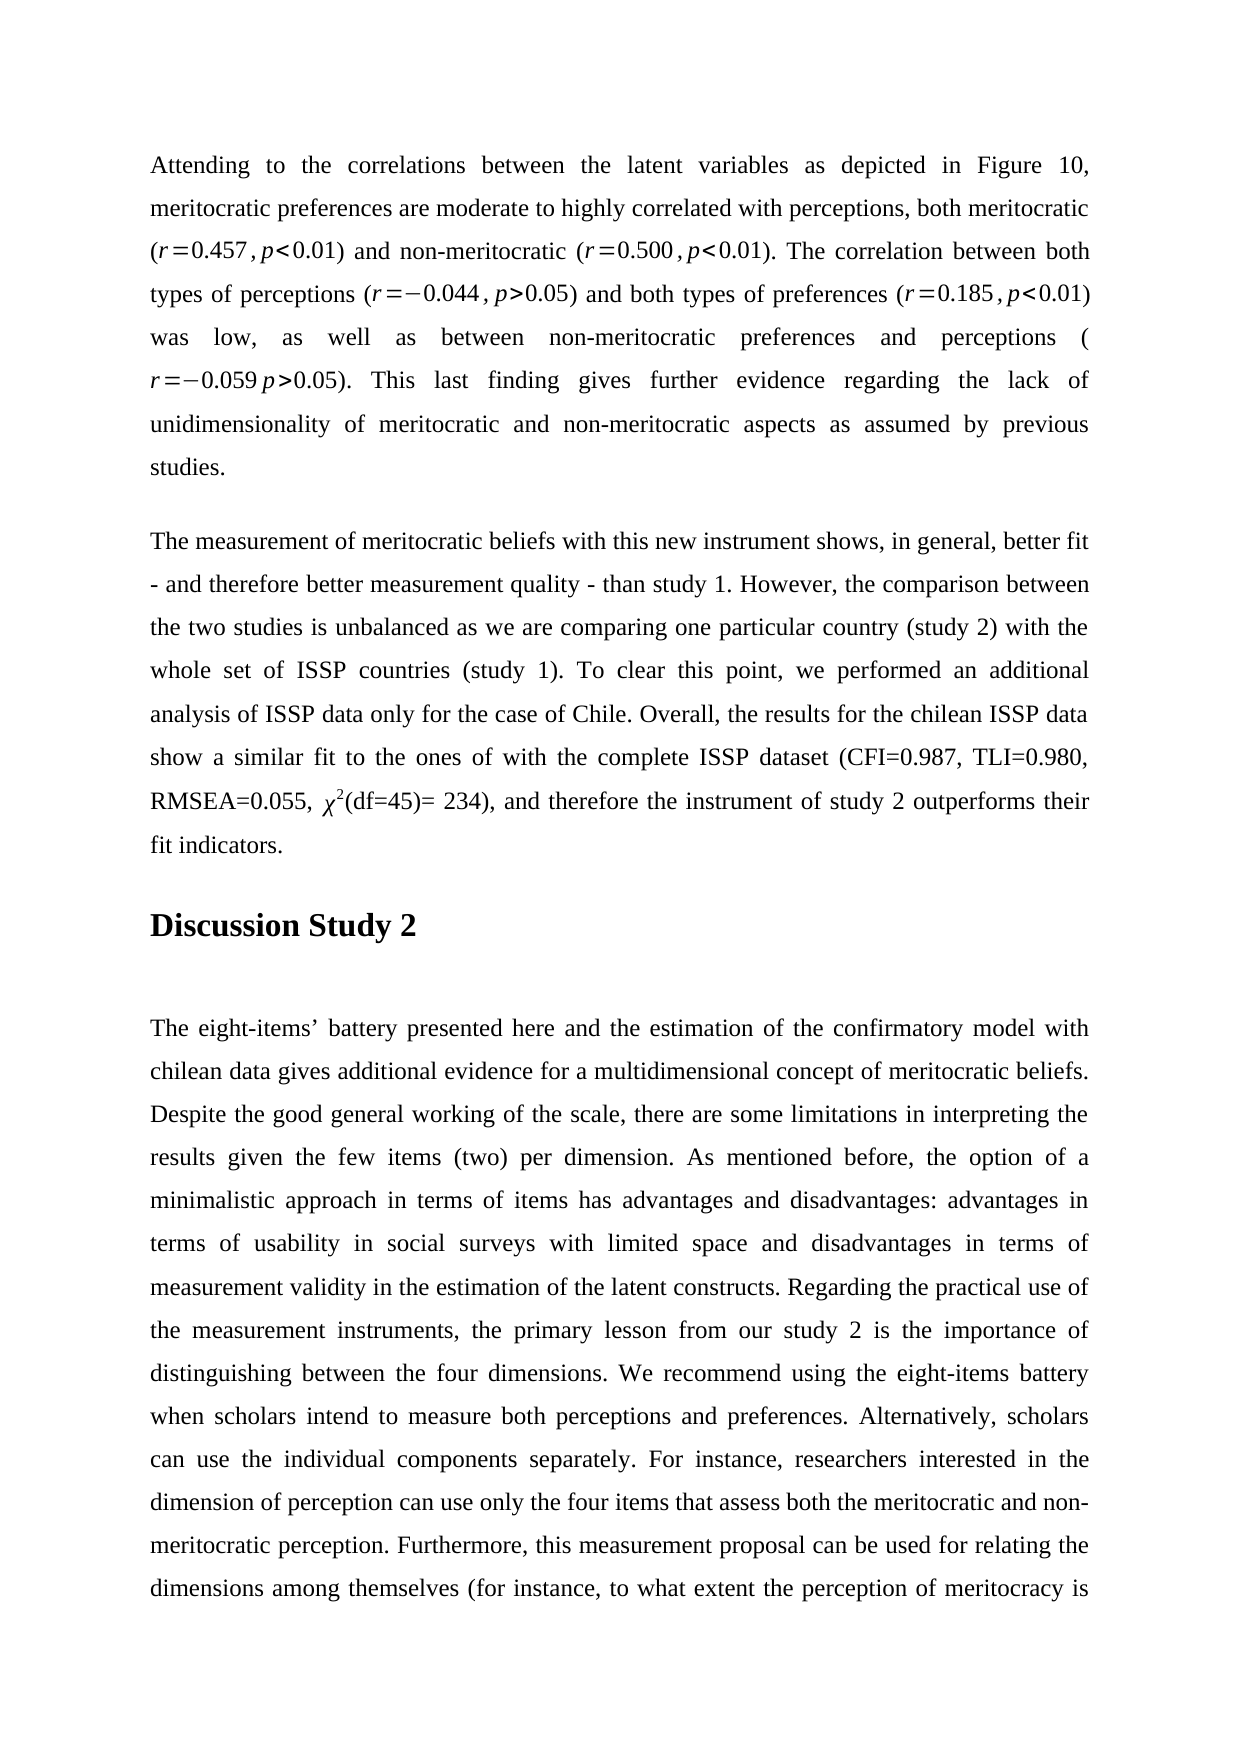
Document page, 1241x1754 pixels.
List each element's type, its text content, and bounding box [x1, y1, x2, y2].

text Attending to the correlations between the latent variables as depicted in Figure 10, meritocratic preferences are moderate to highly correlated with perceptions, both meritocratic () and non-meritocratic (). The correlation between both types of perceptions () and both types of preferences () was low, as well as between non-meritocratic preferences and perceptions (). This last finding gives further evidence regarding the lack of unidimensionality of meritocratic and non-meritocratic aspects as assumed by previous studies. [150, 150, 1090, 481]
subtitle Discussion Study 2 [150, 905, 1090, 943]
